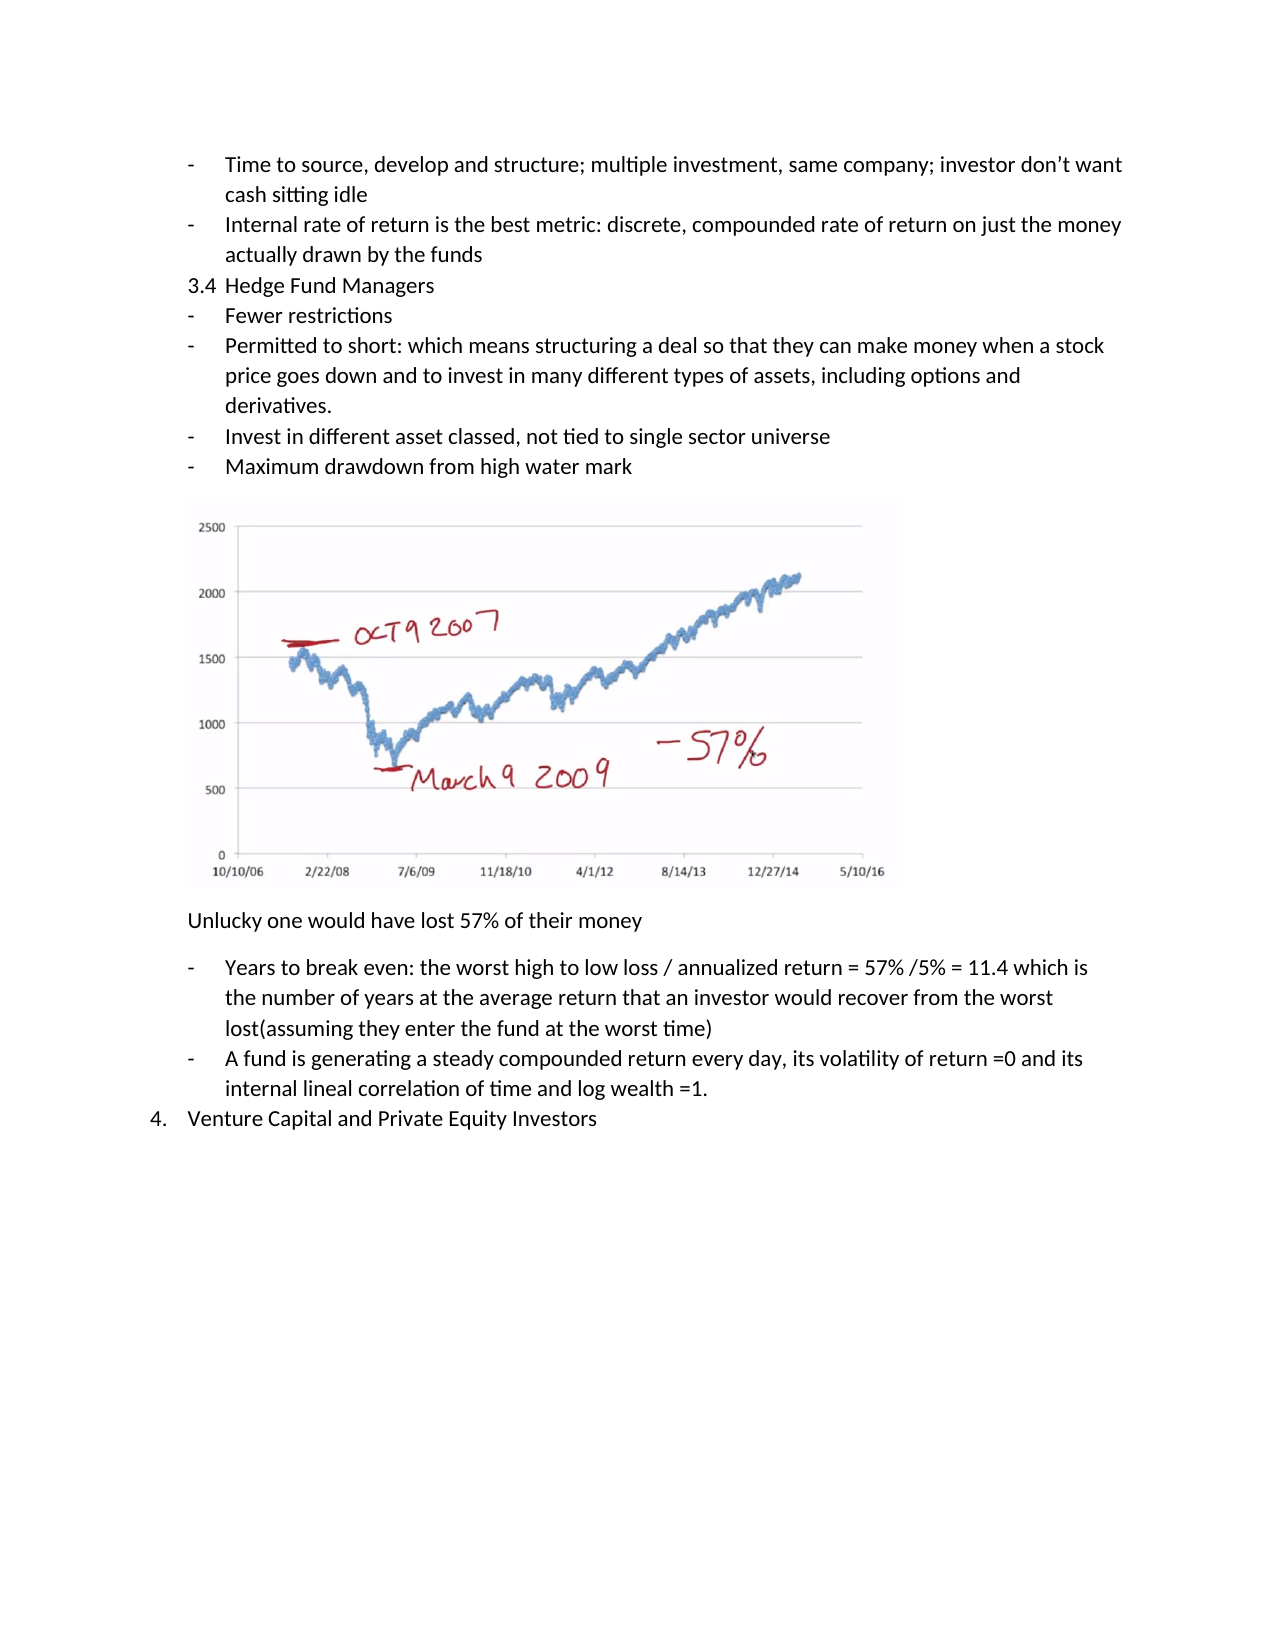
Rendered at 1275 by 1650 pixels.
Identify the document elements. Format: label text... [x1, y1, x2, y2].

list A fund is generating a steady compounded return every day, its volatility of return =0 and its internal lineal correlation of time and log wealth =1. [187, 1044, 1125, 1102]
text Unlucky one would have lost 57% of their money [187, 906, 1125, 934]
list Years to break even: the worst high to low loss / annualized return = 57% /5% = 11.4 which is the number of years at the average return that an investor would recover from the worst lost(assuming they enter the fund at the worst time) [187, 953, 1125, 1042]
list Invest in different asset classed, not tied to single sector universe [187, 422, 1125, 450]
list Maximum drawdown from high water mark [187, 452, 1125, 480]
list Hedge Fund Managers [187, 271, 1125, 299]
list Internal rate of return is the best metric: discrete, compounded rate of return on just the money actually drawn by the funds [187, 210, 1125, 269]
list Permitted to short: which means structuring a deal so that they can make money when a stock price goes down and to invest in many different types of assets, including options and derivatives. [187, 331, 1125, 420]
list Venture Capital and Private Equity Investors [150, 1104, 1125, 1132]
list Fewer restrictions [187, 301, 1125, 329]
list Time to source, develop and structure; multiple investment, same company; investor don’t want cash sitting idle [187, 150, 1125, 208]
picture [187, 498, 903, 888]
